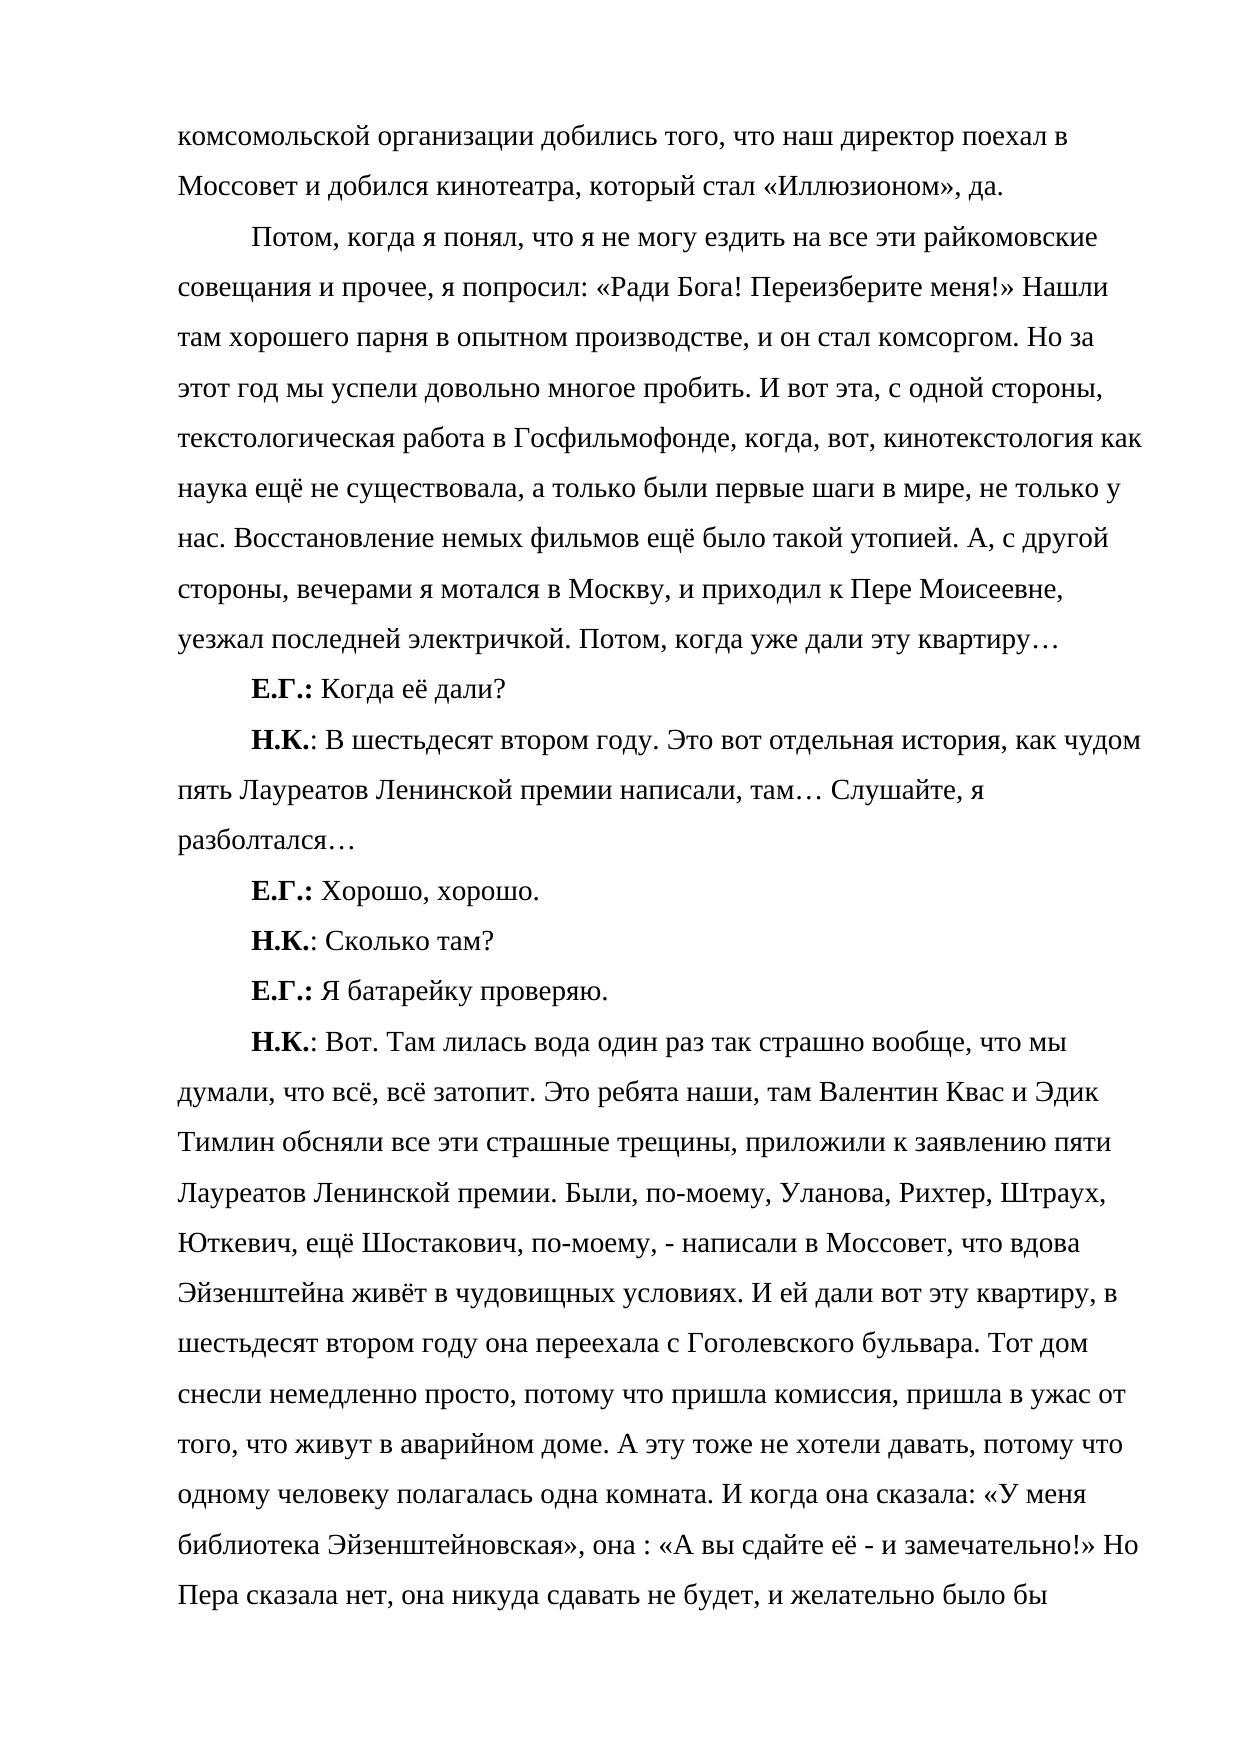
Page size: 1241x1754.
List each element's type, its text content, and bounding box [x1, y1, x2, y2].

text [177, 118, 1152, 202]
text Н.К.: В шестьдесят втором году. Это вот отдельная история, как чудом пять Лауреатов Ленинской премии написали, там… Слушайте, я разболтался… [177, 722, 1152, 856]
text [177, 1024, 1152, 1611]
text Е.Г.: Я батарейку проверяю. [177, 973, 1152, 1007]
text Е.Г.: Когда её дали? [177, 672, 1152, 705]
text Потом, когда я понял, что я не могу ездить на все эти райкомовские совещания и прочее, я попросил: «Ради Бога! Переизберите меня!» Нашли там хорошего парня в опытном производстве, и он стал комсоргом. Но за этот год мы успели довольно многое пробить. И вот эта, с одной стороны, текстологическая работа в Госфильмофонде, когда, вот, кинотекстология как наука ещё не существовала, а только были первые шаги в мире, не только у нас. Восстановление немых фильмов ещё было такой утопией. А, с другой стороны, вечерами я мотался в Москву, и приходил к Пере Моисеевне, уезжал последней электричкой. Потом, когда уже дали эту квартиру… [177, 219, 1152, 655]
text Н.К.: Сколько там? [177, 923, 1152, 957]
text Е.Г.: Хорошо, хорошо. [177, 873, 1152, 906]
